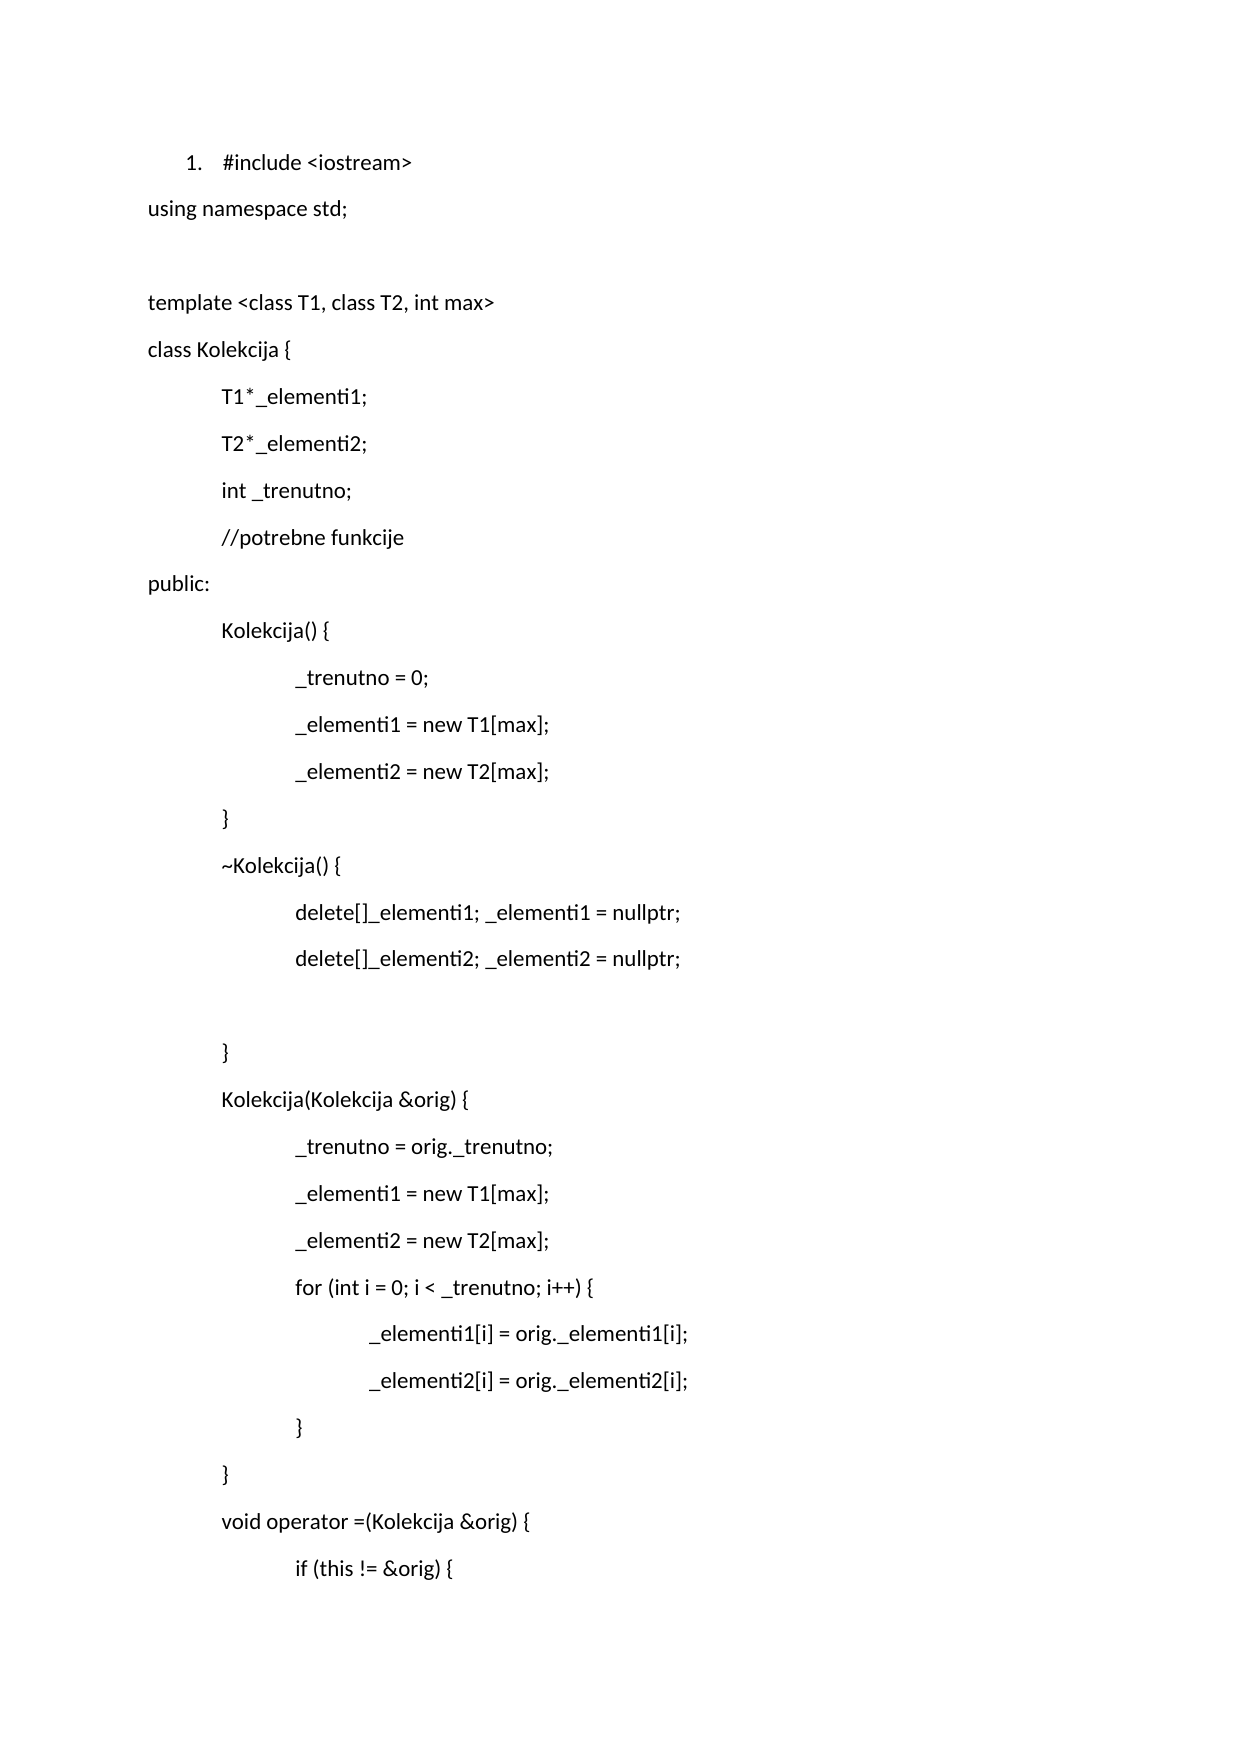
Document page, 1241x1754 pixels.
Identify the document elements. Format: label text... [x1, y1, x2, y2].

text Kolekcija(Kolekcija &orig) { [148, 1085, 1093, 1113]
list #include <iostream> [185, 148, 1093, 176]
text _elementi2 = new T2[max]; [148, 1226, 1093, 1254]
text public: [148, 569, 1093, 597]
text ~Kolekcija() { [148, 851, 1093, 879]
text int _trenutno; [148, 476, 1093, 504]
text using namespace std; [148, 194, 1093, 222]
text } [148, 804, 1093, 832]
text } [148, 1413, 1093, 1441]
text _elementi2 = new T2[max]; [148, 757, 1093, 785]
text if (this != &orig) { [148, 1554, 1093, 1582]
text _trenutno = 0; [148, 663, 1093, 691]
text _elementi1 = new T1[max]; [148, 710, 1093, 738]
text _elementi1 = new T1[max]; [148, 1179, 1093, 1207]
text delete[]_elementi1; _elementi1 = nullptr; [148, 898, 1093, 926]
text T2*_elementi2; [148, 429, 1093, 457]
text } [148, 1038, 1093, 1066]
text _trenutno = orig._trenutno; [148, 1132, 1093, 1160]
text class Kolekcija { [148, 335, 1093, 363]
text } [148, 1460, 1093, 1488]
text _elementi2[i] = orig._elementi2[i]; [148, 1366, 1093, 1394]
text T1*_elementi1; [148, 382, 1093, 410]
text //potrebne funkcije [148, 523, 1093, 551]
text Kolekcija() { [148, 616, 1093, 644]
text for (int i = 0; i < _trenutno; i++) { [148, 1273, 1093, 1301]
text delete[]_elementi2; _elementi2 = nullptr; [148, 944, 1093, 972]
text template <class T1, class T2, int max> [148, 288, 1093, 316]
text void operator =(Kolekcija &orig) { [148, 1507, 1093, 1535]
text _elementi1[i] = orig._elementi1[i]; [148, 1319, 1093, 1347]
